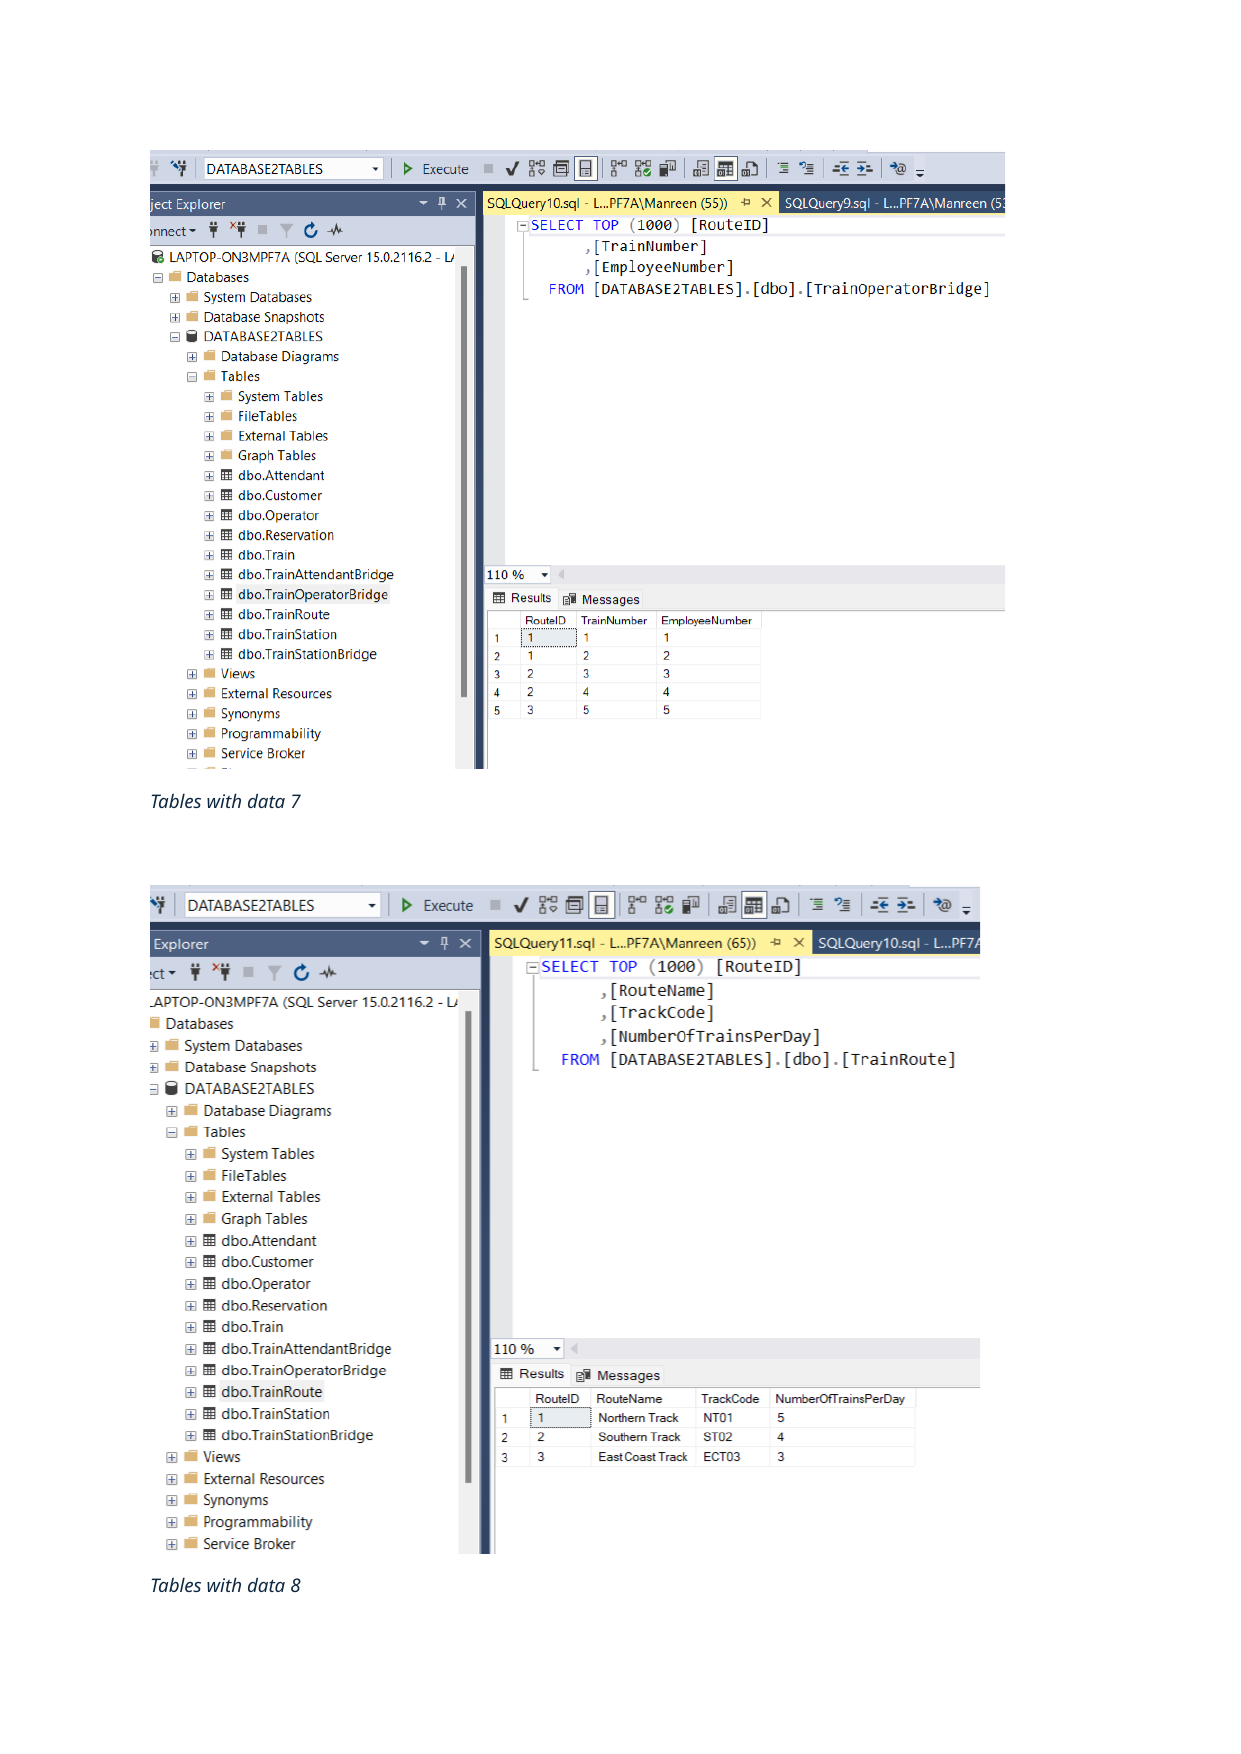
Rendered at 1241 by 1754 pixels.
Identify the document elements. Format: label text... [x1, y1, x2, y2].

picture [150, 885, 981, 1554]
picture [150, 150, 1006, 769]
